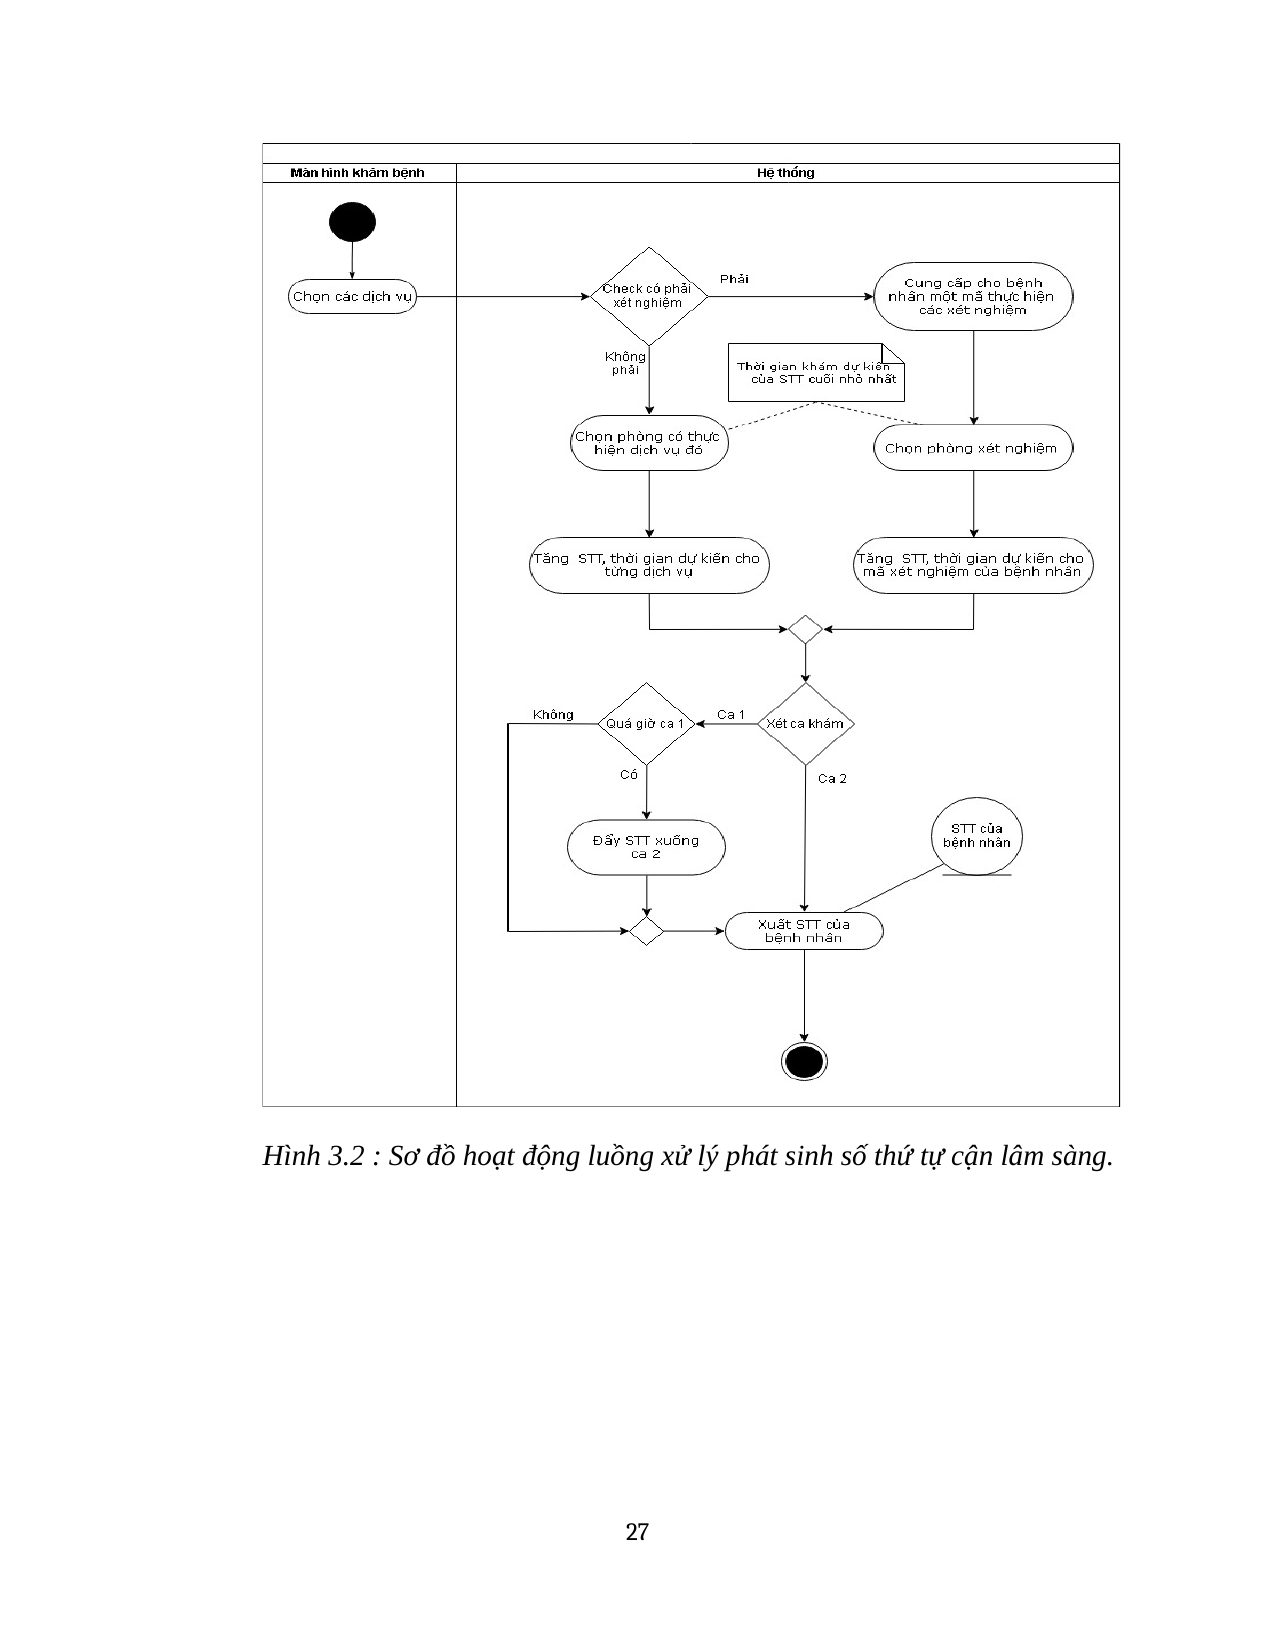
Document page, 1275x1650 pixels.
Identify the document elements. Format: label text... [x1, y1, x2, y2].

text Hình 3.2 : Sơ đồ hoạt động luồng xử lý phát sinh số thứ tự cận lâm sàng. [262, 1138, 1125, 1171]
picture [262, 140, 1121, 1107]
